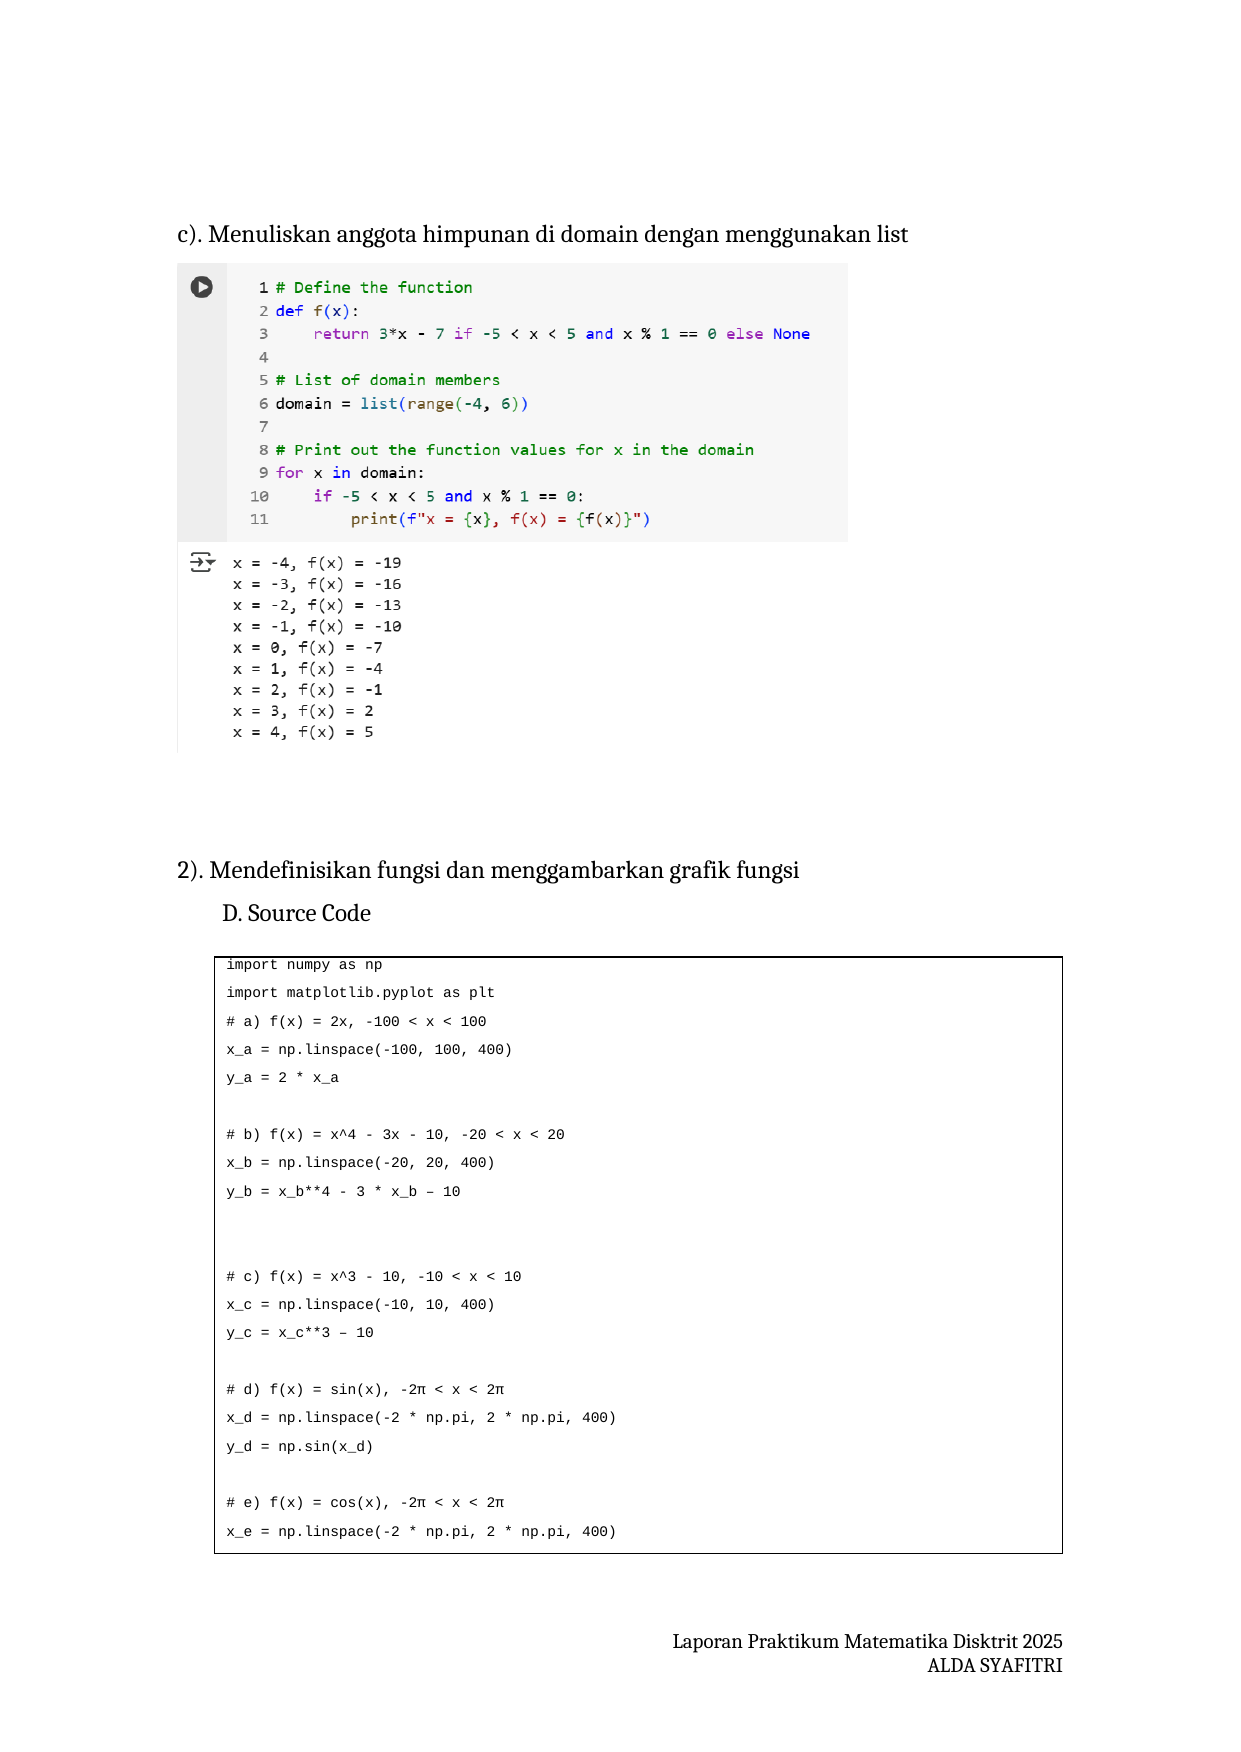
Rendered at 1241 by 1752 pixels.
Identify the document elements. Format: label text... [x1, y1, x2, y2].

text c). Menuliskan anggota himpunan di domain dengan menggunakan list [177, 220, 1063, 249]
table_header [215, 958, 1062, 1552]
text D. Source Code [177, 899, 1063, 928]
picture [177, 263, 848, 753]
text 2). Mendefinisikan fungsi dan menggambarkan grafik fungsi [177, 856, 1063, 884]
